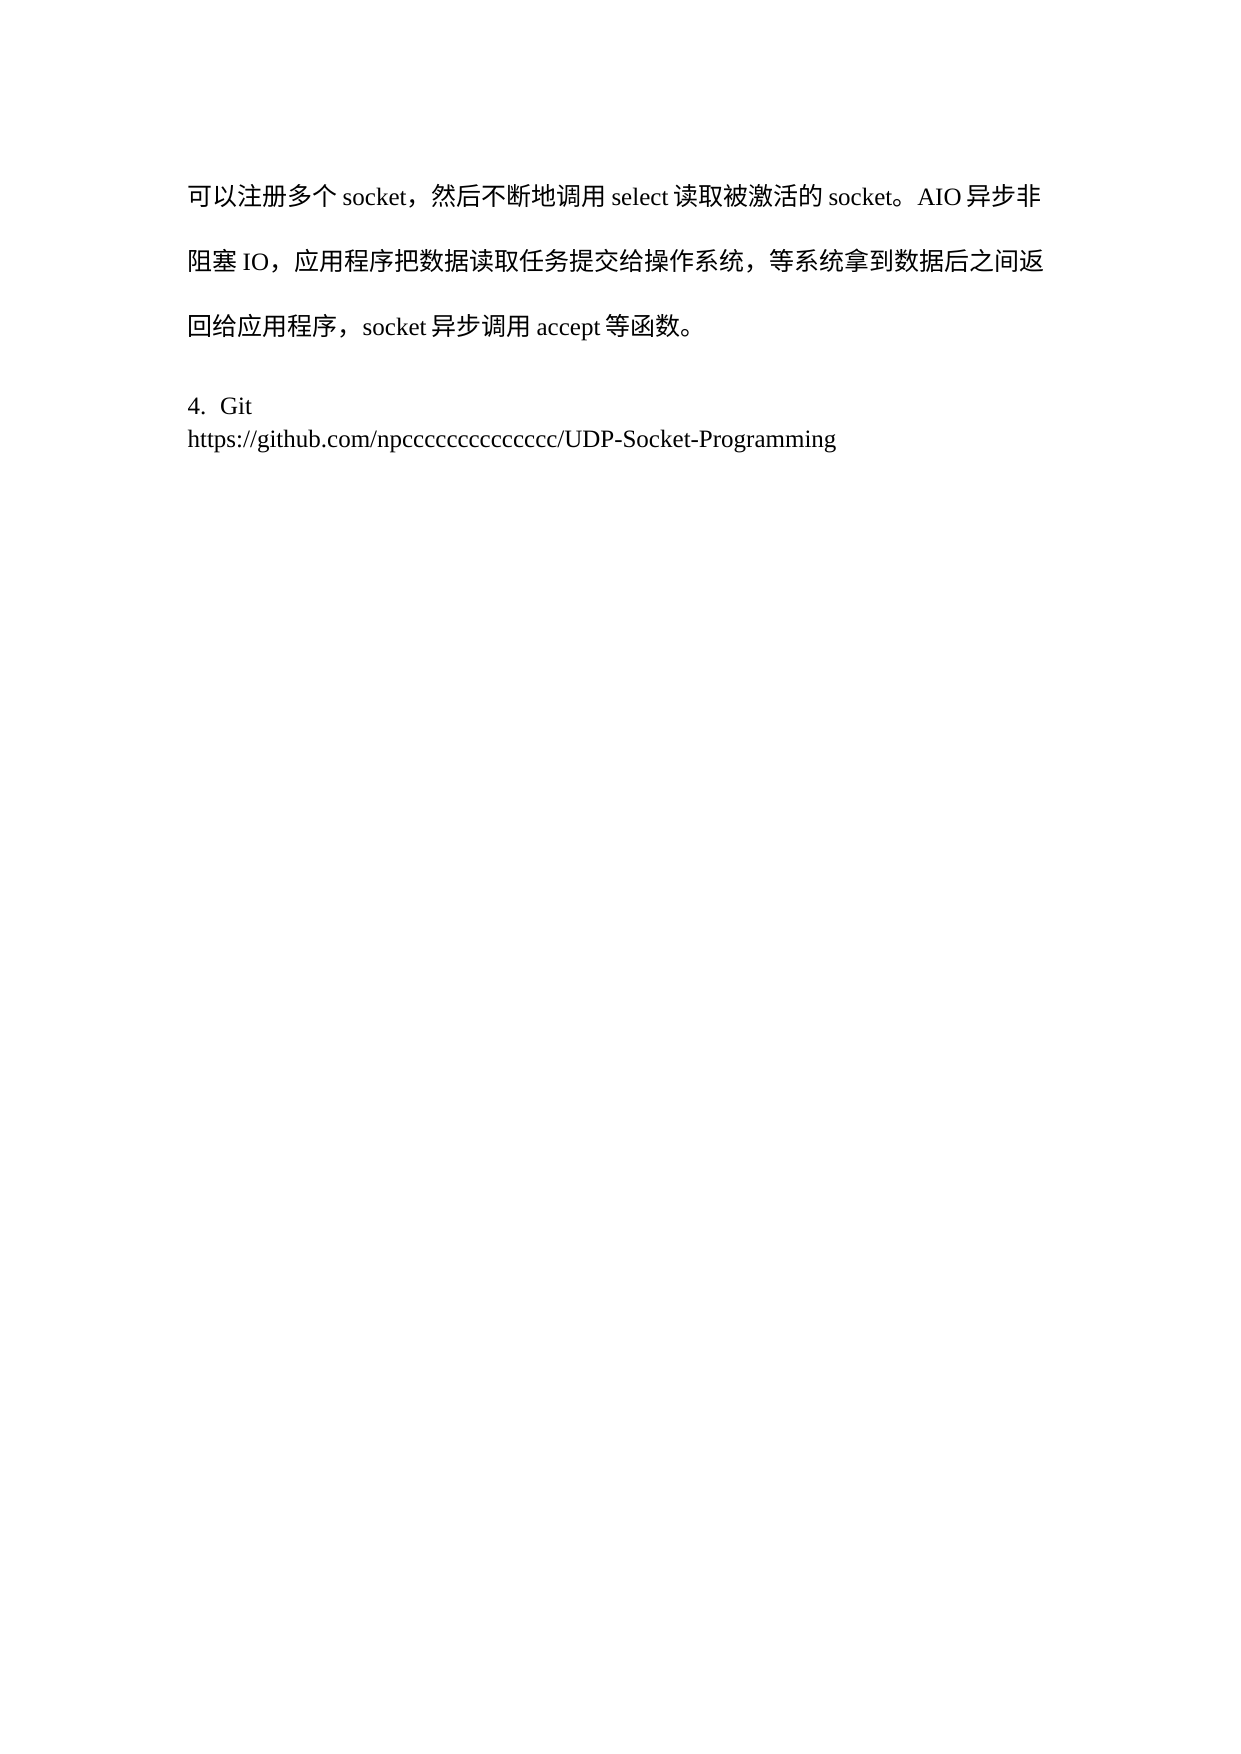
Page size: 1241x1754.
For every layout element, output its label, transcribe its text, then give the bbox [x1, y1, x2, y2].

list https://github.com/npcccccccccccccc/UDP-Socket-Programming [187, 422, 1053, 454]
list Git [187, 389, 1053, 422]
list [187, 162, 1053, 357]
